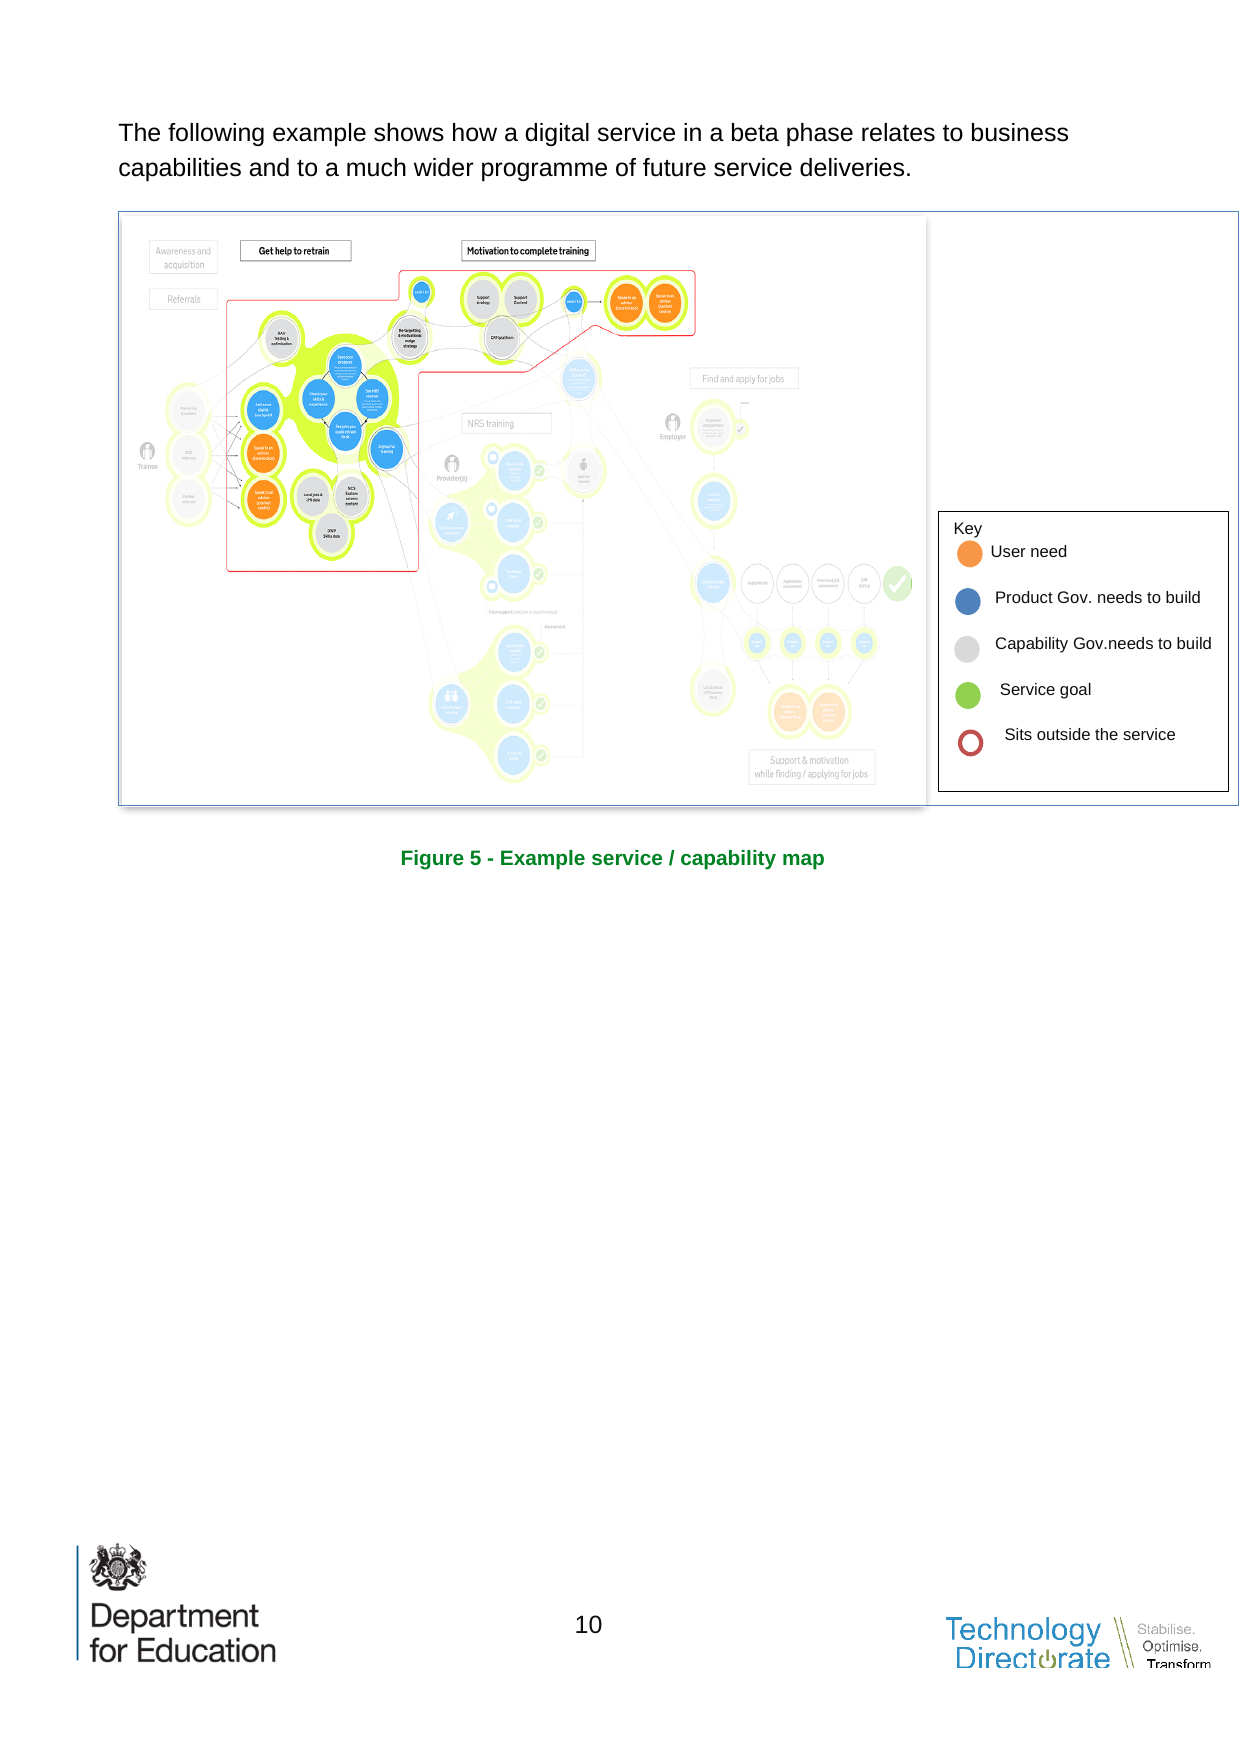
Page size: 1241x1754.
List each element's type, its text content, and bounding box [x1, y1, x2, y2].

text Figure 5 - Example service / capability map [118, 752, 1107, 776]
picture [75, 1536, 289, 1678]
picture [137, 137, 912, 698]
picture [944, 1617, 1210, 1667]
